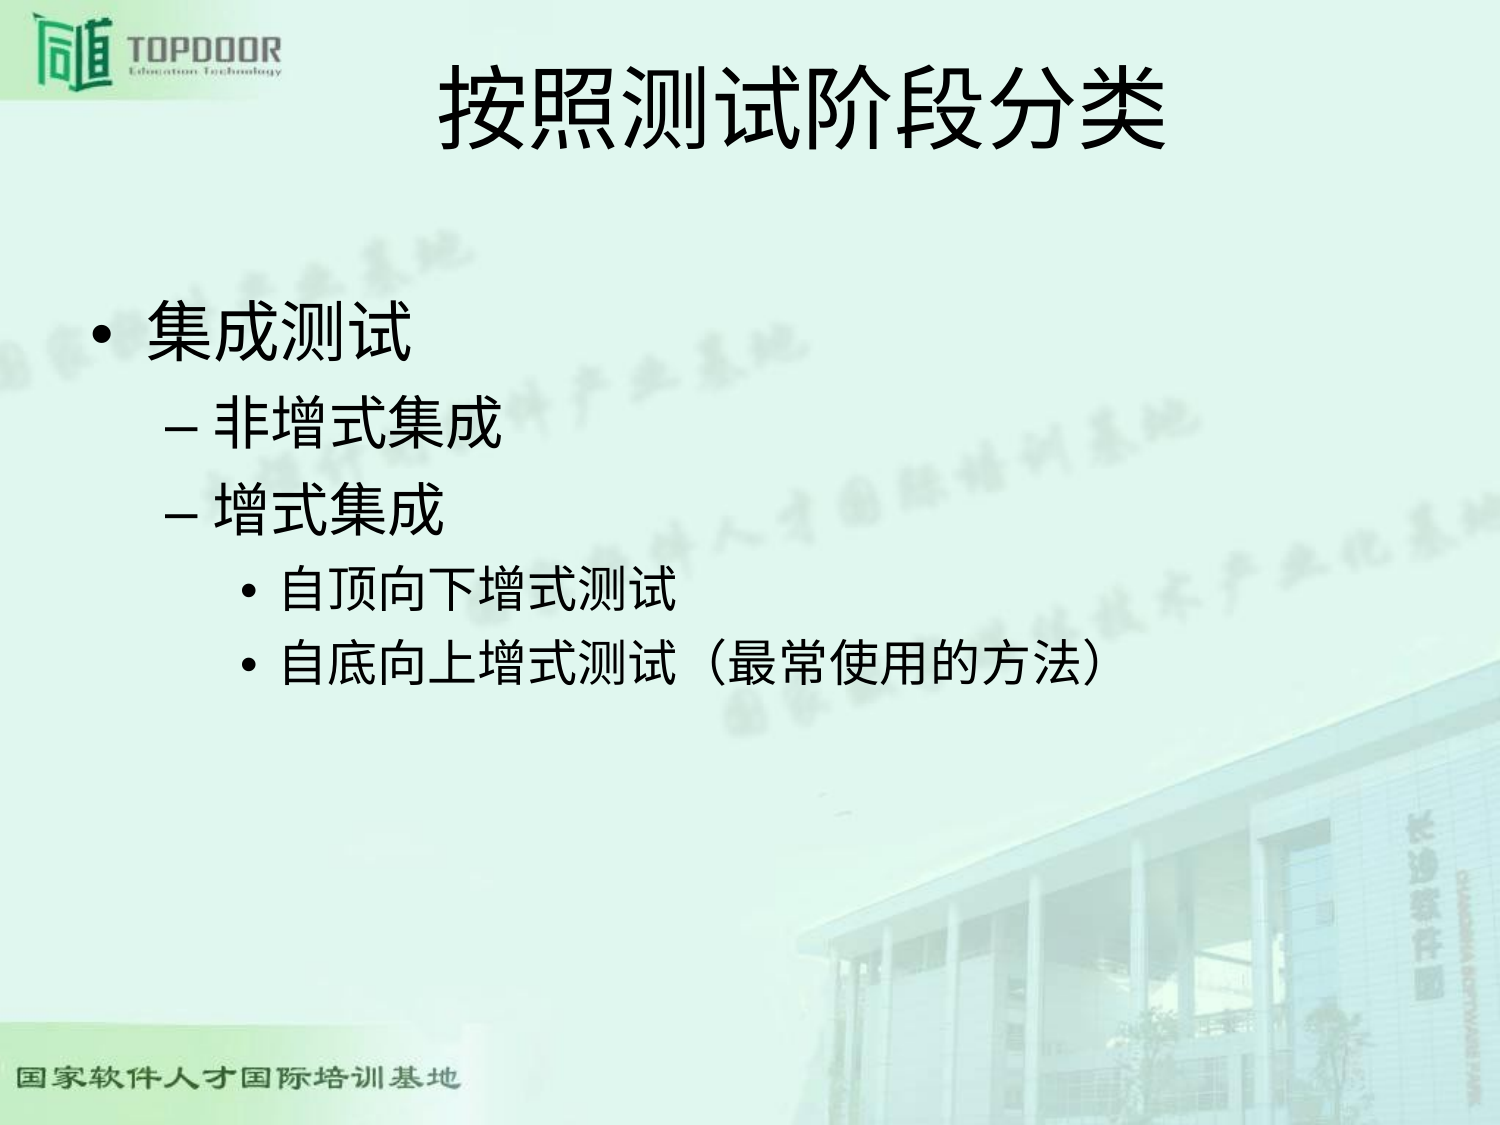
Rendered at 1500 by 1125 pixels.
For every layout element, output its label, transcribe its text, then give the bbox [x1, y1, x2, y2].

subtitle 按照测试阶段分类 [312, 52, 1293, 166]
list 自底向上增式测试（最常使用的方法） [240, 624, 1450, 696]
picture [0, 0, 1500, 1125]
list 增式集成 [165, 464, 1450, 548]
subtitle 集成测试 [90, 279, 1450, 375]
list 自顶向下增式测试 [240, 549, 1450, 622]
list 非增式集成 [165, 377, 1450, 461]
